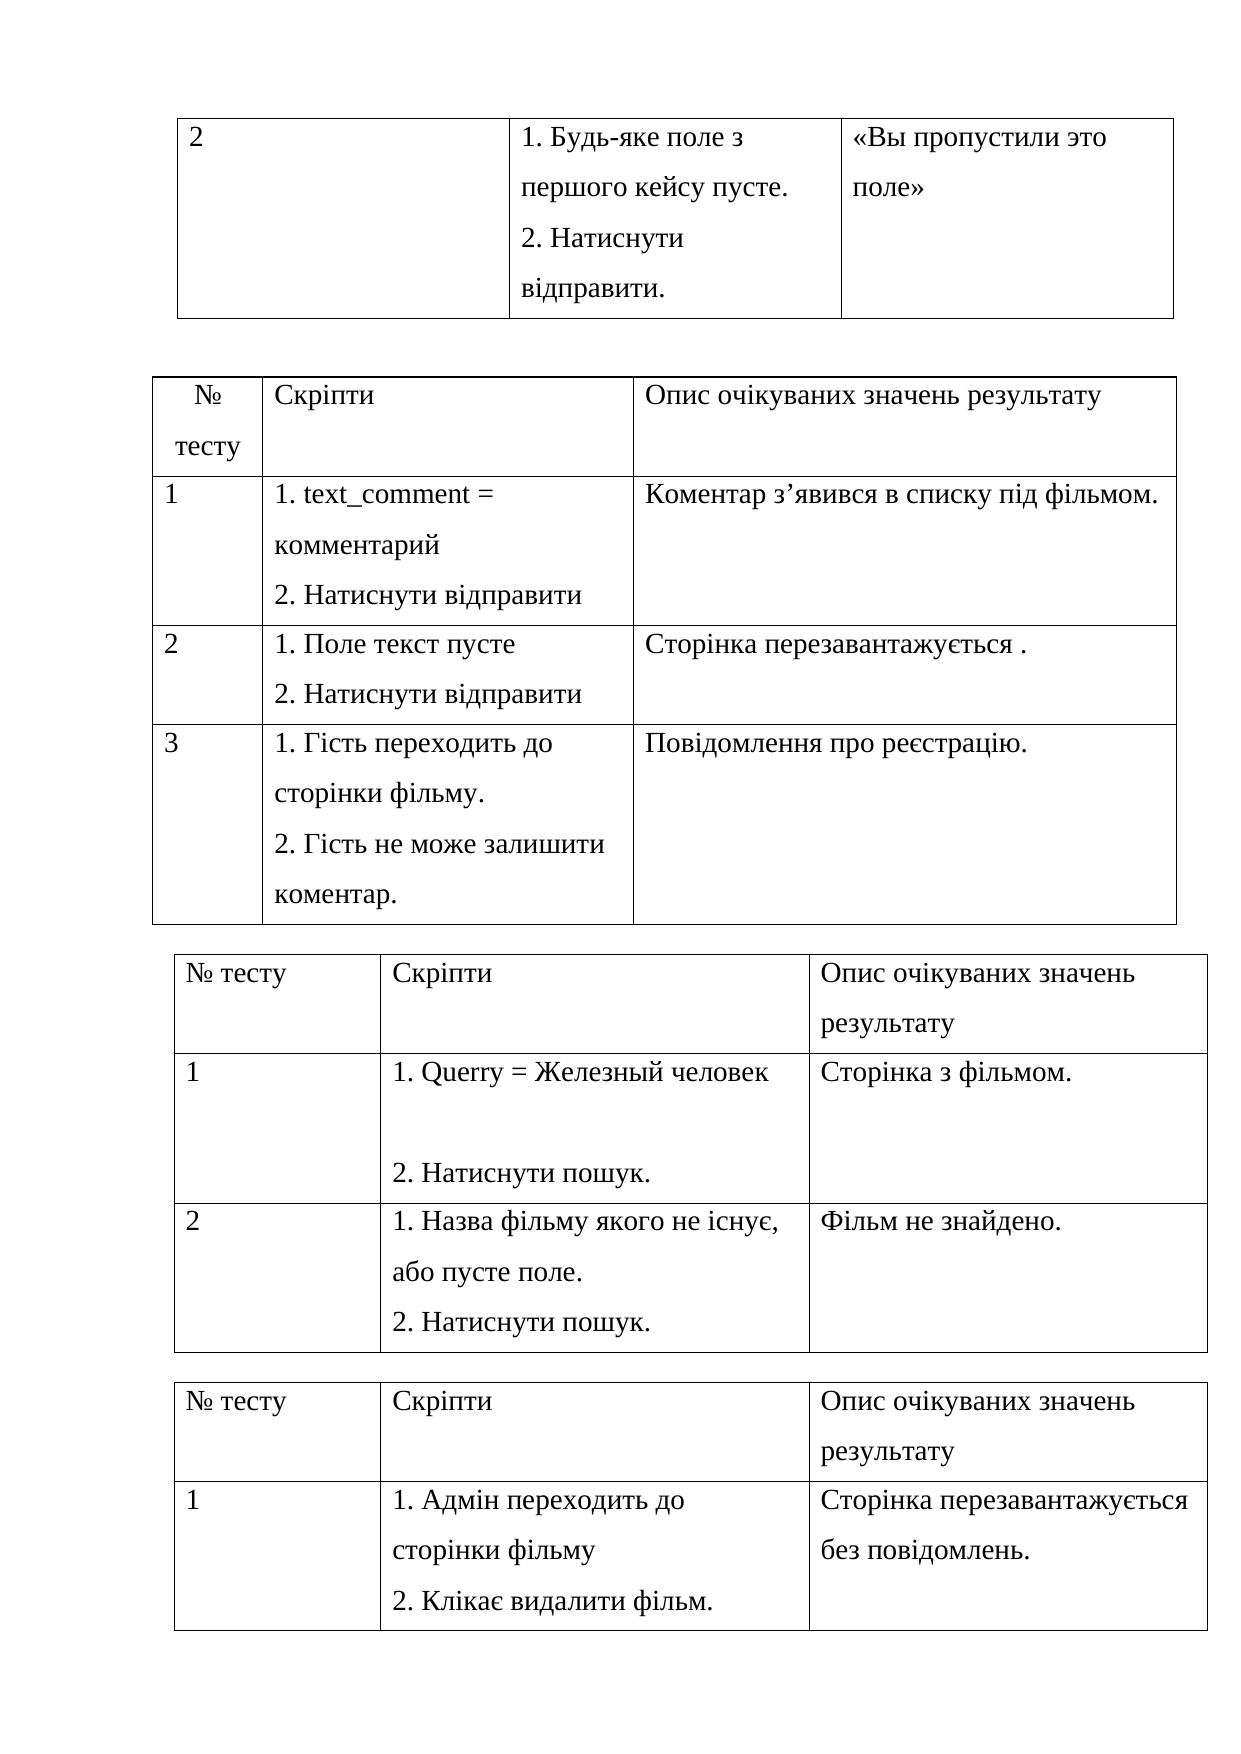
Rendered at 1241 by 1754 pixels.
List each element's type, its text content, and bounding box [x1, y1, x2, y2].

table_header Скріпти [381, 955, 809, 1053]
table_cell 1. Гість переходить до сторінки фільму. 2. Гість не може залишити коментар. [263, 725, 633, 924]
table_header Опис очікуваних значень результату [634, 378, 1176, 476]
table_cell Коментар з’явився в списку під фільмом. [634, 477, 1176, 625]
table_cell 1 [175, 1482, 380, 1630]
table_header Скріпти [263, 378, 633, 476]
table_cell 2 [153, 626, 262, 724]
table_header Опис очікуваних значень результату [810, 955, 1207, 1053]
table_header № тесту [175, 1383, 380, 1481]
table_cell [381, 1482, 809, 1630]
table_cell 2 [178, 119, 509, 318]
table_cell Сторінка перезавантажується . [634, 626, 1176, 724]
table_header № тесту [153, 378, 262, 476]
table_cell 1. Querry = Железный человек Железный человек 2. Натиснути пошук. [381, 1054, 809, 1202]
table_header Скріпти [381, 1383, 809, 1481]
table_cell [810, 1482, 1207, 1630]
table_cell 2 [175, 1204, 380, 1352]
table_cell 1 [153, 477, 262, 625]
table_cell 1. Поле текст пусте 2. Натиснути відправити [263, 626, 633, 724]
table_header № тесту [175, 955, 380, 1053]
table_cell 1 [175, 1054, 380, 1202]
table_cell 1. Назва фільму якого не існує, або пусте поле. 2. Натиснути пошук. [381, 1204, 809, 1352]
table_cell 1. Будь-яке поле з першого кейсу пусте. 2. Натиснути відправити. [510, 119, 841, 318]
table_cell 1. text_comment = комментарий 2. Натиснути відправити [263, 477, 633, 625]
table_cell 3 [153, 725, 262, 924]
table_cell «Вы пропустили это поле» [842, 119, 1173, 318]
table_cell Фільм не знайдено. [810, 1204, 1207, 1352]
table_cell Повідомлення про реєстрацію. [634, 725, 1176, 924]
table_header Опис очікуваних значень результату [810, 1383, 1207, 1481]
table_cell Сторінка з фільмом. [810, 1054, 1207, 1202]
